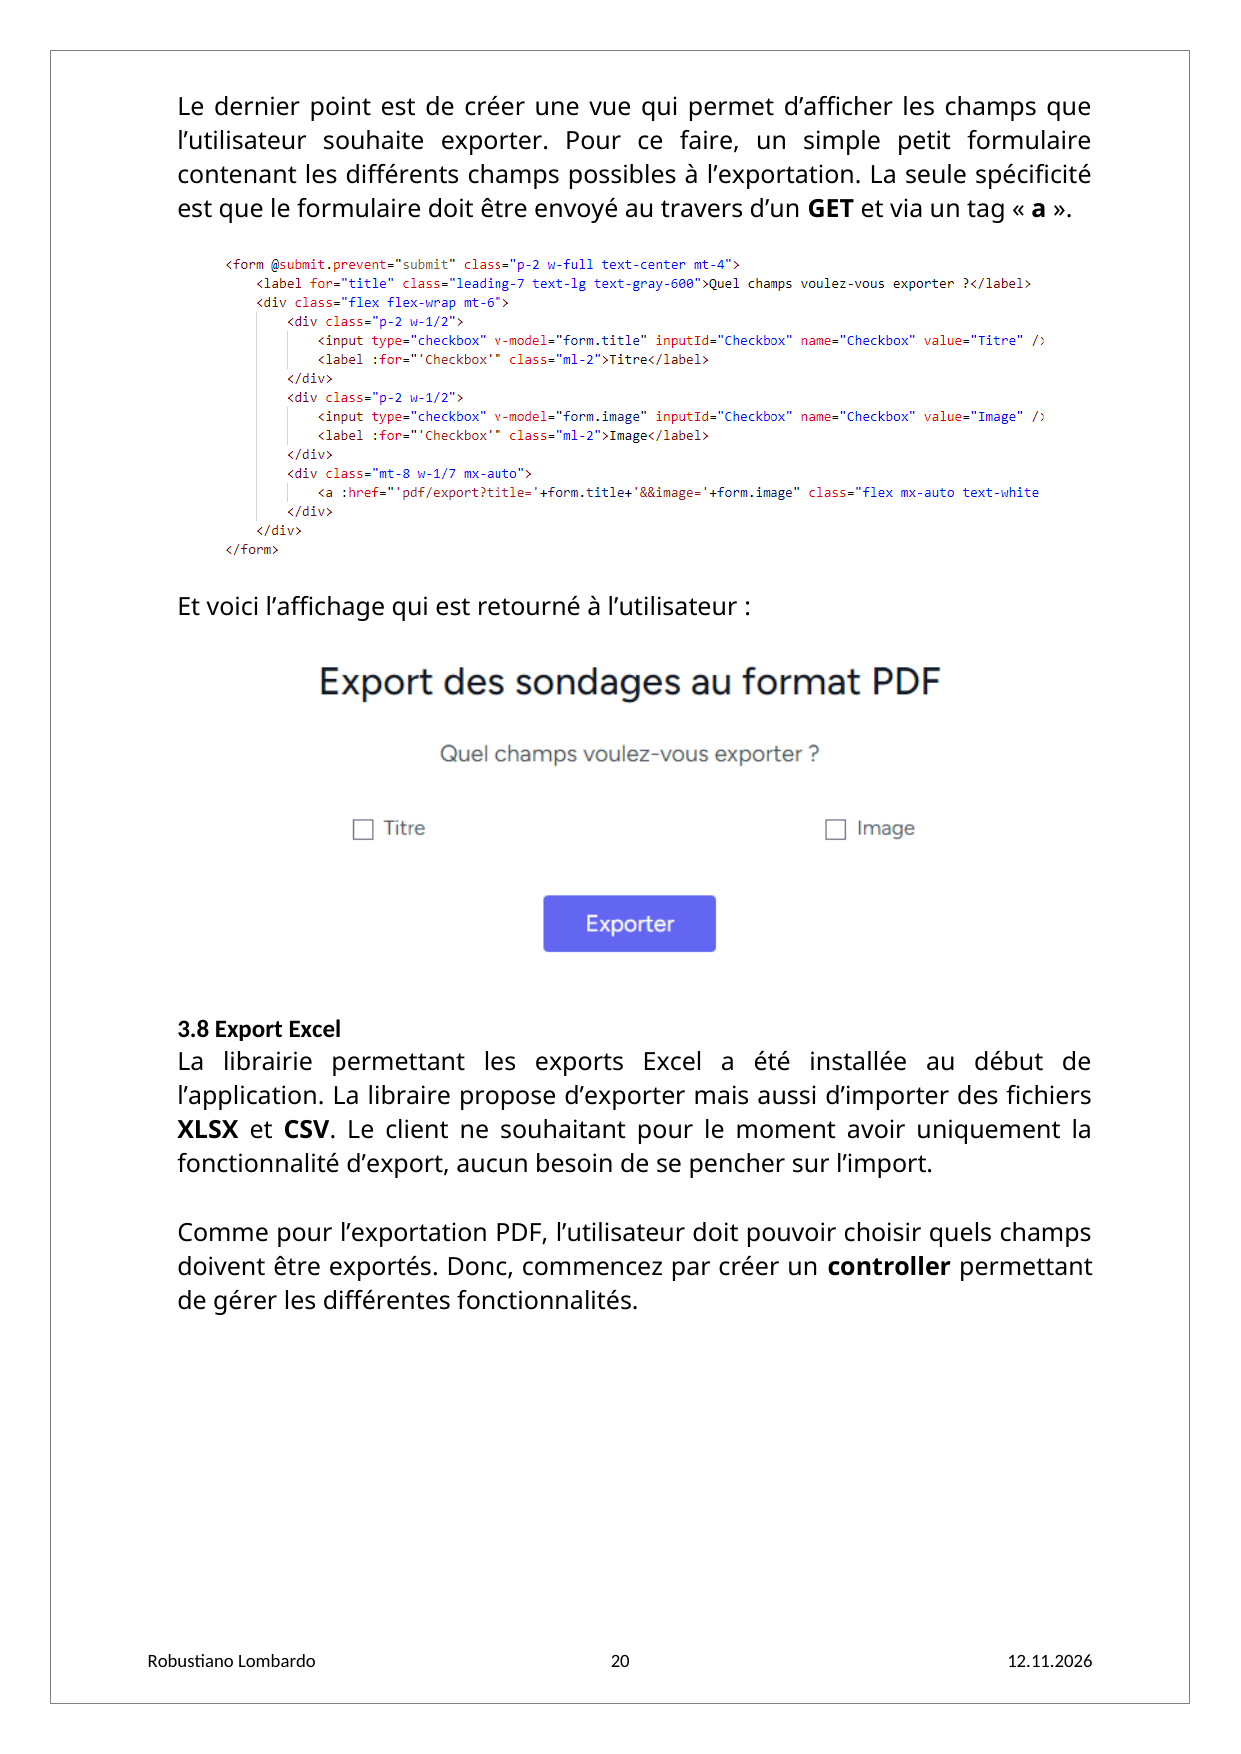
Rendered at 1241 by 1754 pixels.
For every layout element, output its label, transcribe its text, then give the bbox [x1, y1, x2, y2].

picture [226, 258, 1044, 555]
text La librairie permettant les exports Excel a été installée au début de l’application. La libraire propose d’exporter mais aussi d’importer des fichiers XLSX et CSV. Le client ne souhaitant pour le moment avoir uniquement la fonctionnalité d’export, aucun besoin de se pencher sur l’import. [177, 1044, 1093, 1180]
text Le dernier point est de créer une vue qui permet d’afficher les champs que l’utilisateur souhaite exporter. Pour ce faire, un simple petit formulaire contenant les différents champs possibles à l’exportation. La seule spécificité est que le formulaire doit être envoyé au travers d’un GET et via un tag « a ». [177, 89, 1093, 225]
text Comme pour l’exportation PDF, l’utilisateur doit pouvoir choisir quels champs doivent être exportés. Donc, commencez par créer un controller permettant de gérer les différentes fonctionnalités. [177, 1214, 1093, 1316]
picture [223, 656, 1047, 976]
text Et voici l’affichage qui est retourné à l’utilisateur : [177, 589, 1093, 623]
subtitle 3.8 Export Excel [147, 1013, 1093, 1044]
